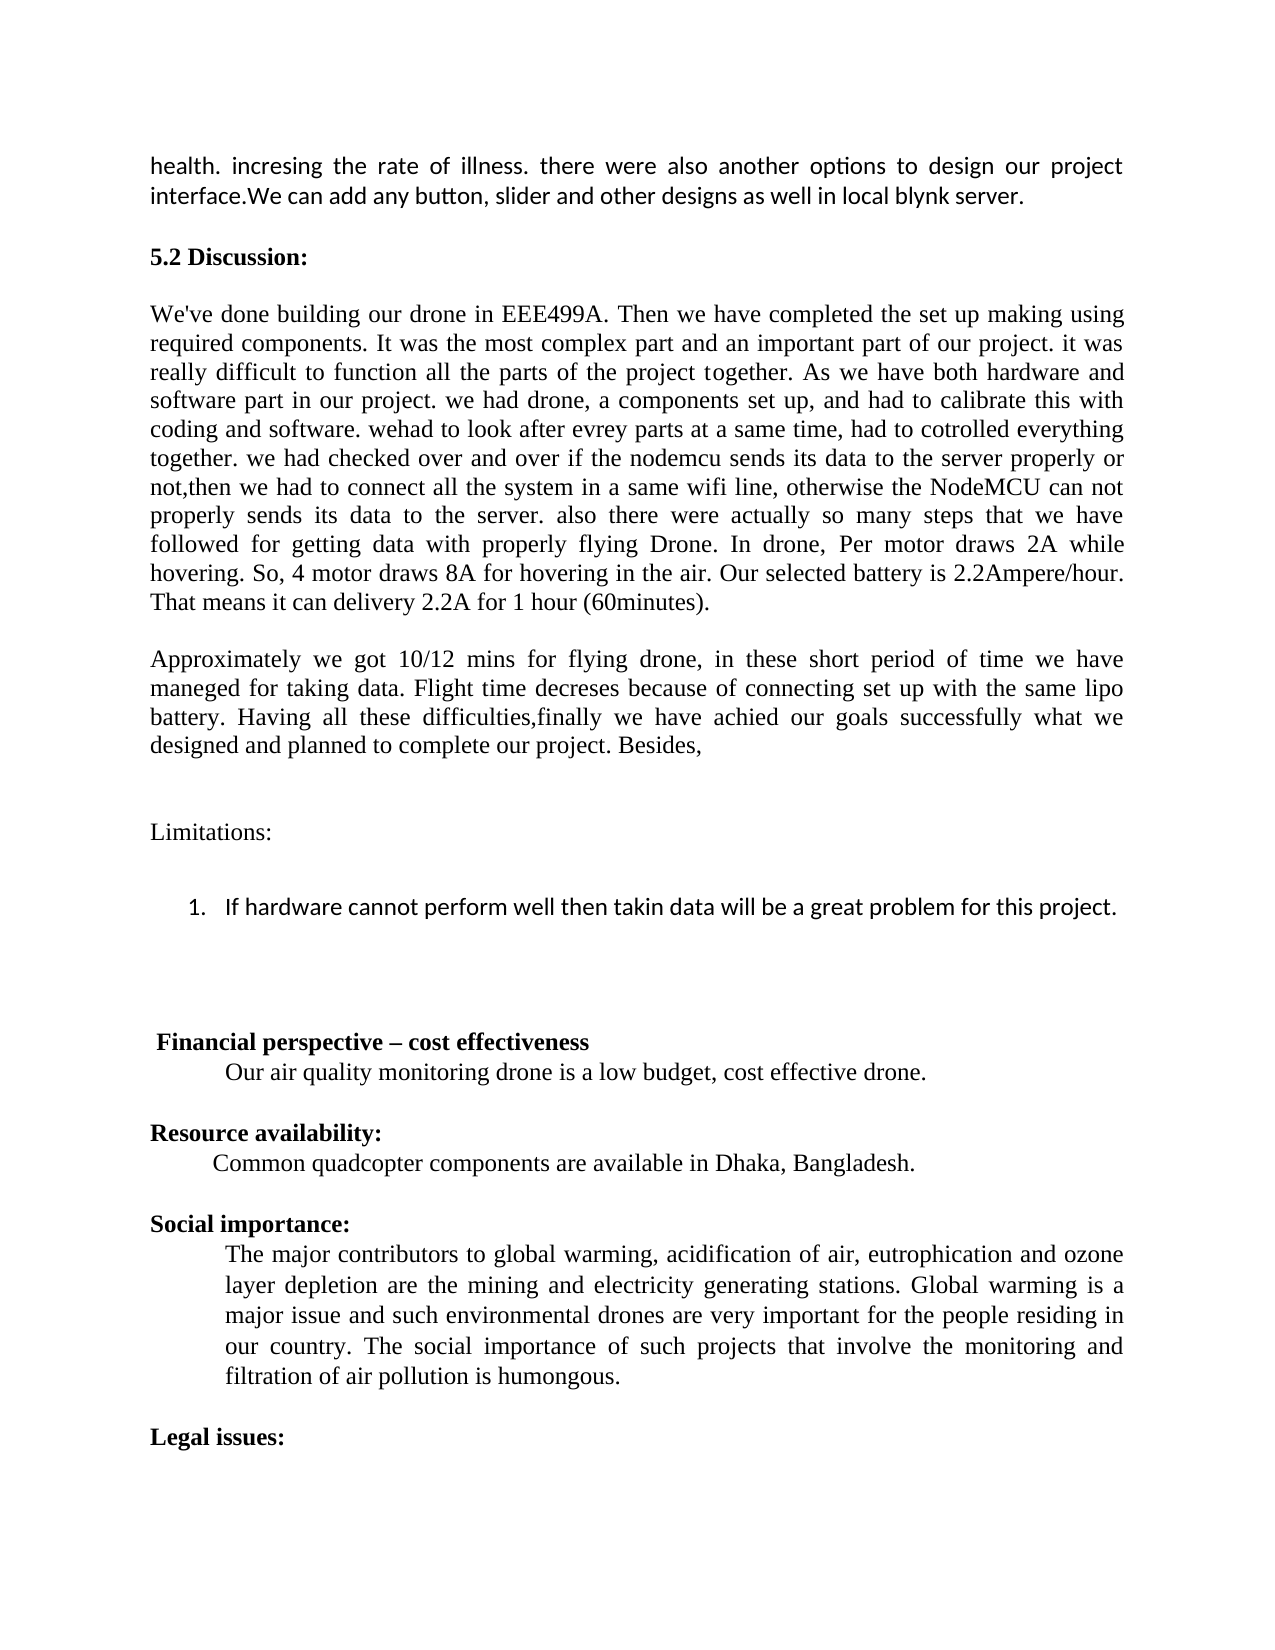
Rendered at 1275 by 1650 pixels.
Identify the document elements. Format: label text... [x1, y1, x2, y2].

text Legal issues: [150, 1422, 1125, 1451]
text Social importance: [150, 1209, 1125, 1238]
text Financial perspective – cost effectiveness [150, 1027, 1125, 1055]
text Common quadcopter components are available in Dhaka, Bangladesh. [150, 1148, 1125, 1177]
text We've done building our drone in EEE499A. Then we have completed the set up making using required components. It was the most complex part and an important part of our project. it was really difficult to function all the parts of the project together. As we have both hardware and software part in our project. we had drone, a components set up, and had to calibrate this with coding and software. wehad to look after evrey parts at a same time, had to cotrolled everything together. we had checked over and over if the nodemcu sends its data to the server properly or not,then we had to connect all the system in a same wifi line, otherwise the NodeMCU can not properly sends its data to the server. also there were actually so many steps that we have followed for getting data with properly flying Drone. In drone, Per motor draws 2A while hovering. So, 4 motor draws 8A for hovering in the air. Our selected battery is 2.2Ampere/hour. That means it can delivery 2.2A for 1 hour (60minutes). [150, 299, 1125, 615]
text Resource availability: [150, 1118, 1125, 1147]
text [150, 150, 1125, 211]
text The major contributors to global warming, acidification of air, eutrophication and ozone layer depletion are the mining and electricity generating stations. Global warming is a major issue and such environmental drones are very important for the people residing in our country. The social importance of such projects that involve the monitoring and filtration of air pollution is humongous. [225, 1239, 1125, 1390]
text Approximately we got 10/12 mins for flying drone, in these short period of time we have maneged for taking data. Flight time decreses because of connecting set up with the same lipo battery. Having all these difficulties,finally we have achied our goals successfully what we designed and planned to complete our project. Besides, [150, 644, 1125, 759]
text Limitations: [150, 817, 1125, 845]
text Our air quality monitoring drone is a low budget, cost effective drone. [225, 1057, 1125, 1086]
list If hardware cannot perform well then takin data will be a great problem for this project. [187, 891, 1125, 921]
text 5.2 Discussion: [150, 242, 1125, 270]
